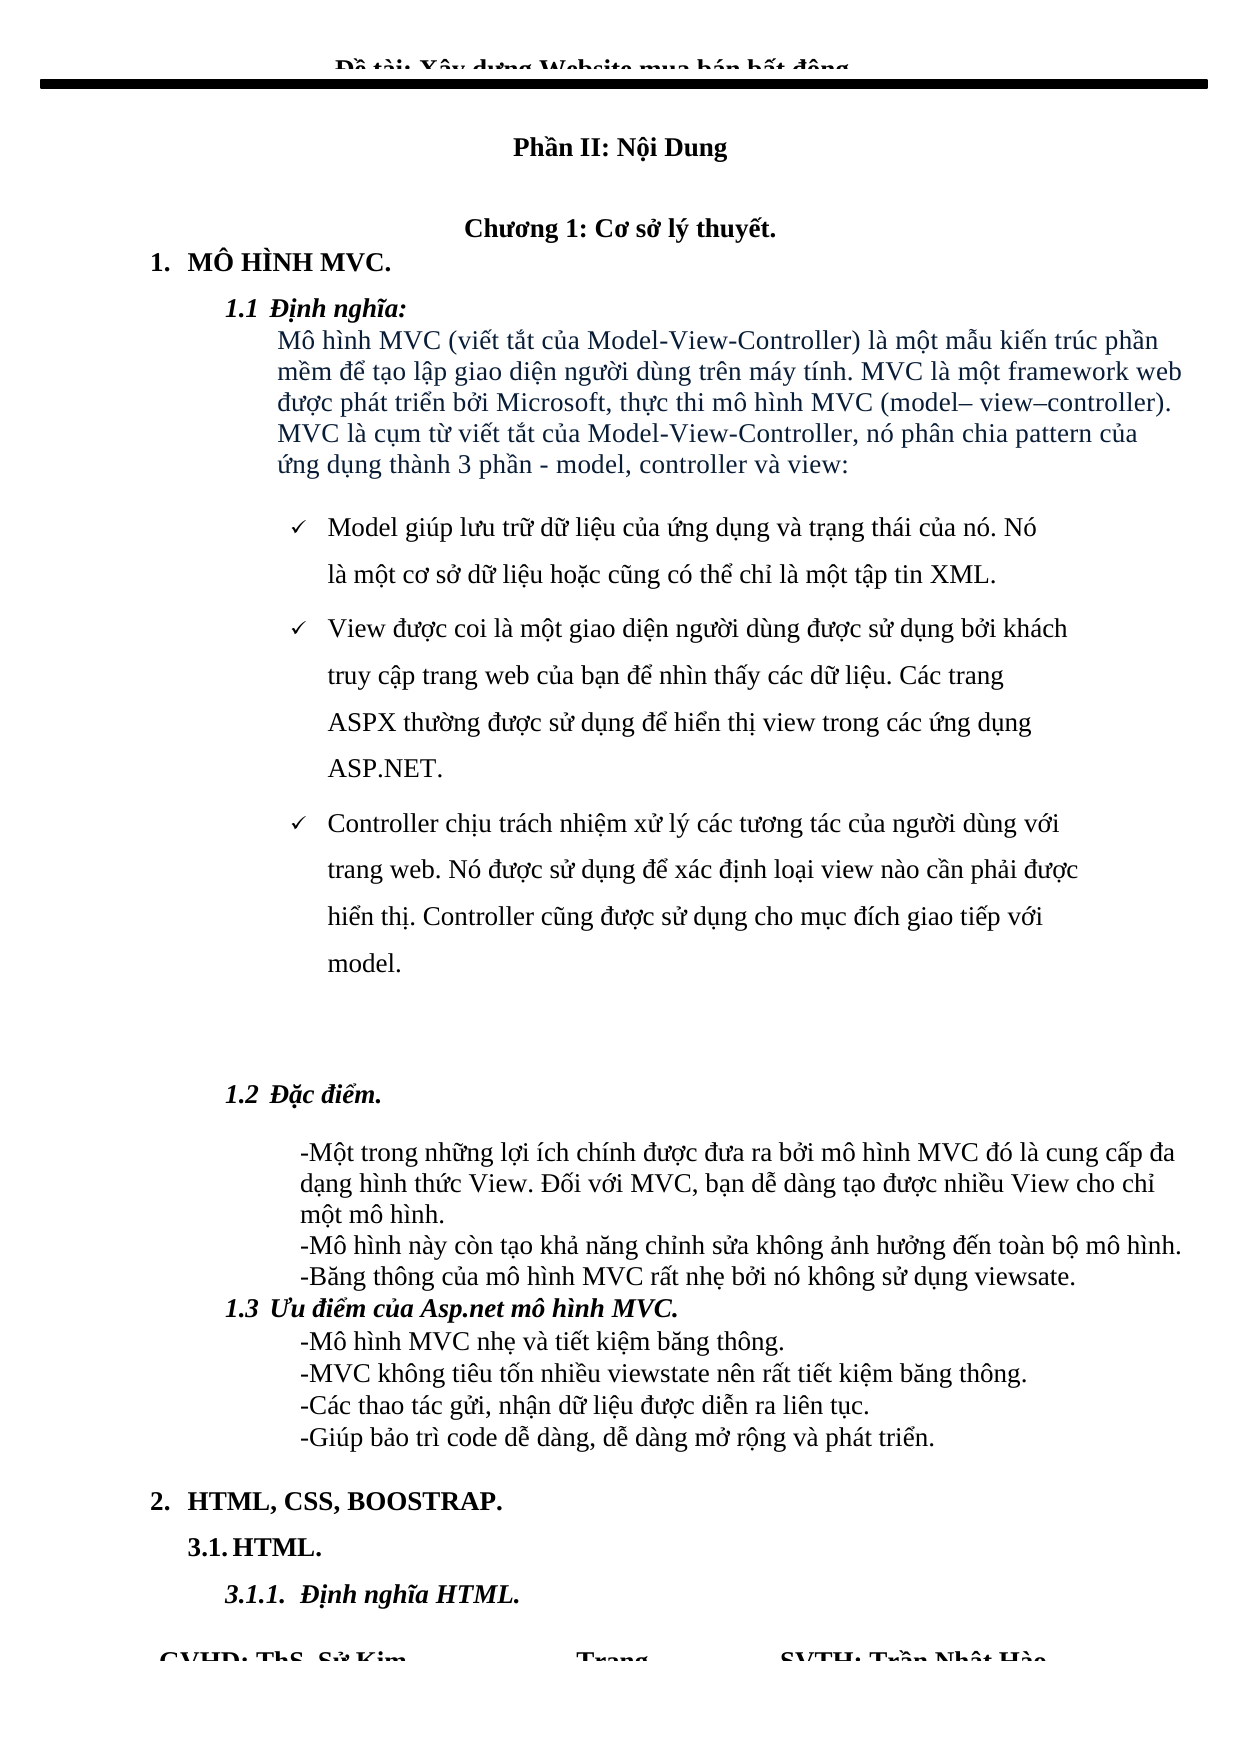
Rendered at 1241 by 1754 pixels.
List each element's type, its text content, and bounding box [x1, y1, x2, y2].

list View được coi là một giao diện người dùng được sử dụng bởi khách truy cập trang web của bạn để nhìn thấy các dữ liệu. Các trang ASPX thường được sử dụng để hiển thị view trong các ứng dụng ASP.NET. [290, 612, 1073, 784]
subtitle Phần II: Nội Dung [225, 131, 1015, 162]
text -Giúp bảo trì code dễ dàng, dễ dàng mở rộng và phát triển. [71, 1421, 1184, 1452]
text -Băng thông của mô hình MVC rất nhẹ bởi nó không sử dụng viewsate. [71, 1260, 1184, 1291]
subtitle Chương 1: Cơ sở lý thuyết. [225, 212, 1016, 243]
subtitle HTML. [187, 1531, 1184, 1562]
text Mô hình MVC (viết tắt của Model-View-Controller) là một mẫu kiến trúc phần mềm để tạo lập giao diện người dùng trên máy tính. MVC là một framework web được phát triển bởi Microsoft, thực thi mô hình MVC (model– view–controller). MVC là cụm từ viết tắt của Model-View-Controller, nó phân chia pattern của ứng dụng thành 3 phần - model, controller và view: [277, 324, 1184, 480]
text -Mô hình MVC nhẹ và tiết kiệm băng thông. [71, 1325, 1184, 1356]
text -Mô hình này còn tạo khả năng chỉnh sửa không ảnh hưởng đến toàn bộ mô hình. [71, 1229, 1184, 1260]
list Controller chịu trách nhiệm xử lý các tương tác của người dùng với [290, 807, 1184, 838]
subtitle Đặc điểm. [225, 1078, 1184, 1109]
text -Các thao tác gửi, nhận dữ liệu được diễn ra liên tục. [71, 1389, 1184, 1420]
subtitle HTML, CSS, BOOSTRAP. [150, 1484, 1184, 1516]
list MÔ HÌNH MVC. [150, 246, 1184, 277]
list Model giúp lưu trữ dữ liệu của ứng dụng và trạng thái của nó. Nó là một cơ sở dữ liệu hoặc cũng có thể chỉ là một tập tin XML. [290, 511, 1057, 589]
text -MVC không tiêu tốn nhiều viewstate nên rất tiết kiệm băng thông. [71, 1357, 1184, 1388]
subtitle Ưu điểm của Asp.net mô hình MVC. [225, 1292, 1184, 1324]
subtitle Định nghĩa: [225, 292, 1184, 323]
text trang web. Nó được sử dụng để xác định loại view nào cần phải được hiển thị. Controller cũng được sử dụng cho mục đích giao tiếp với model. [327, 853, 1081, 979]
subtitle Định nghĩa HTML. [225, 1578, 1184, 1609]
text -Một trong những lợi ích chính được đưa ra bởi mô hình MVC đó là cung cấp đa dạng hình thức View. Đối với MVC, bạn dễ dàng tạo được nhiều View cho chỉ một mô hình. [300, 1136, 1184, 1229]
